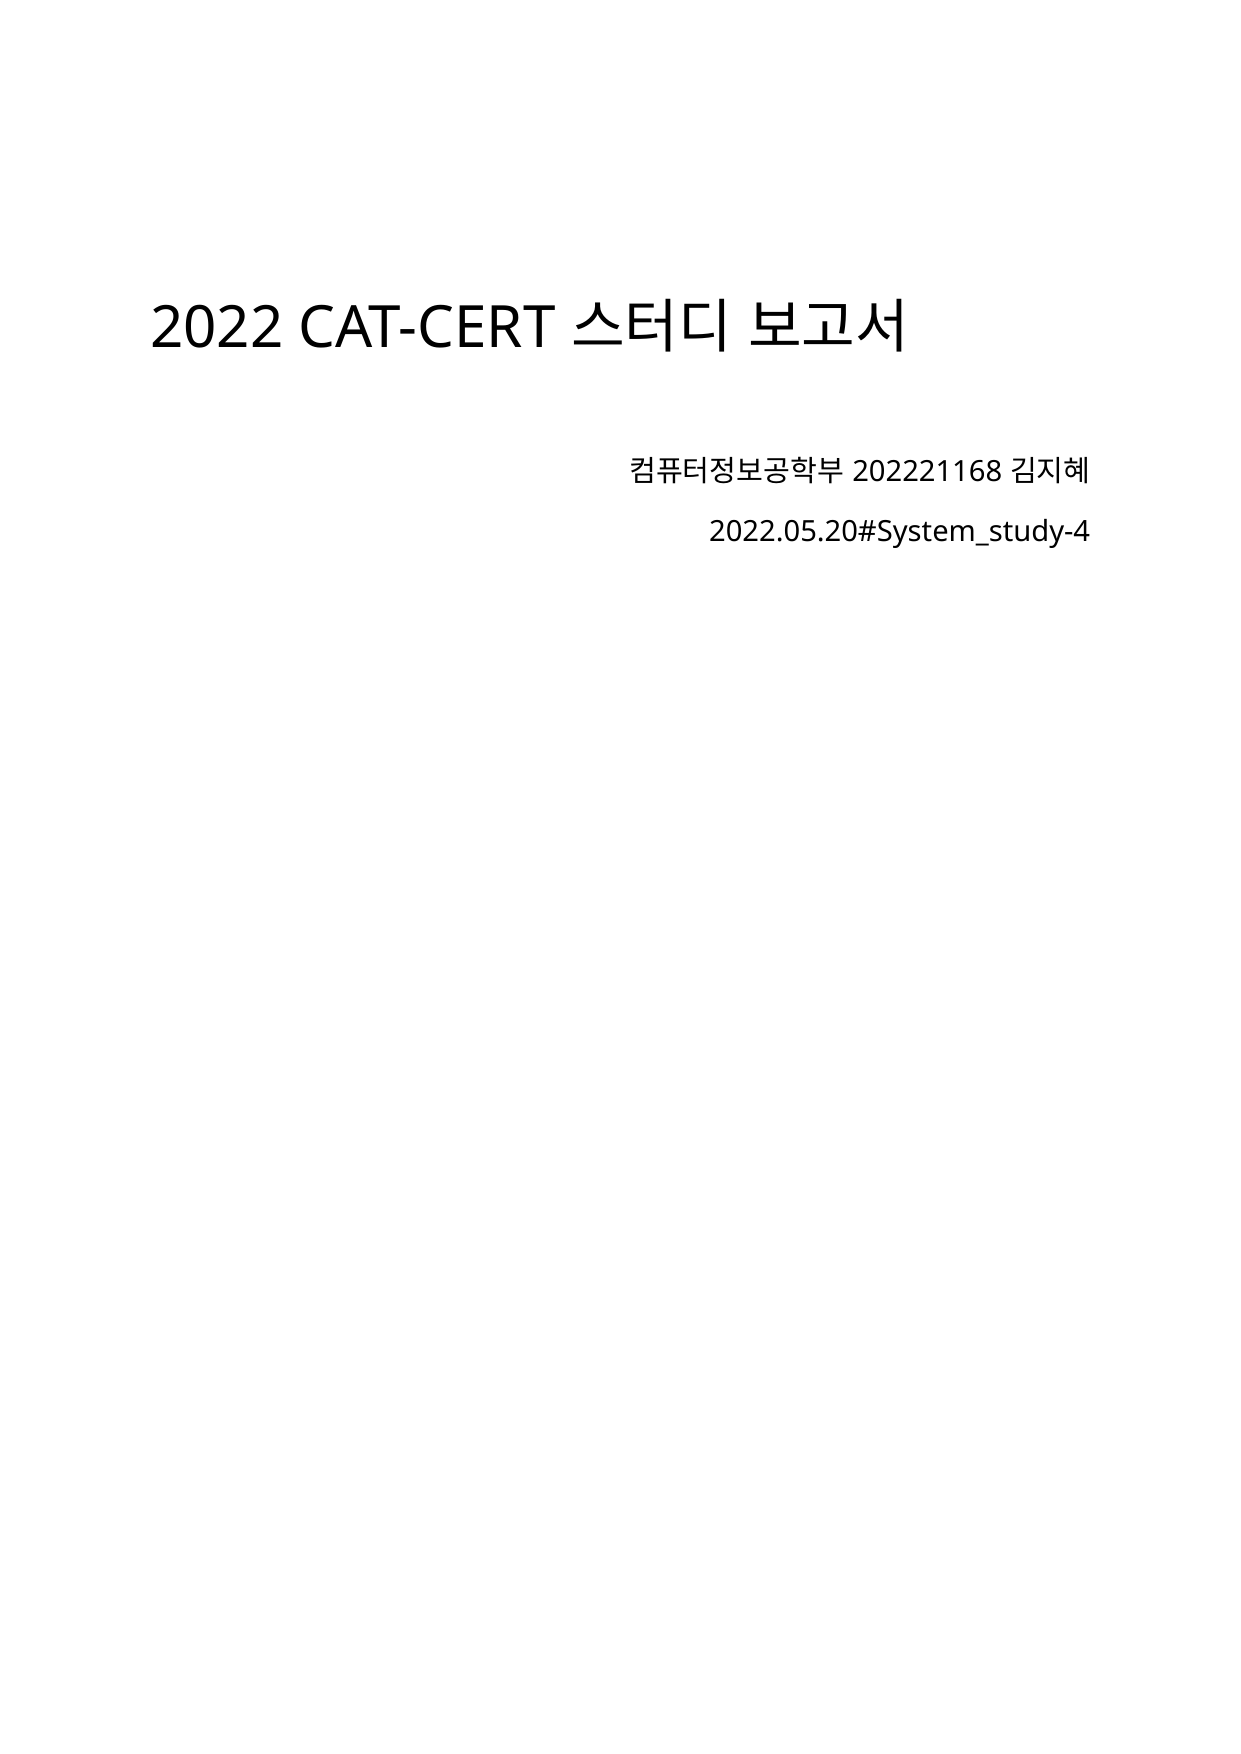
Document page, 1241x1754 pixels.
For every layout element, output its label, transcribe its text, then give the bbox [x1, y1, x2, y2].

text 컴퓨터정보공학부 202221168 김지혜 [150, 447, 1090, 490]
text 2022 CAT-CERT 스터디 보고서 [150, 280, 1090, 364]
text 2022.05.20#System_study-4 [150, 510, 1090, 549]
